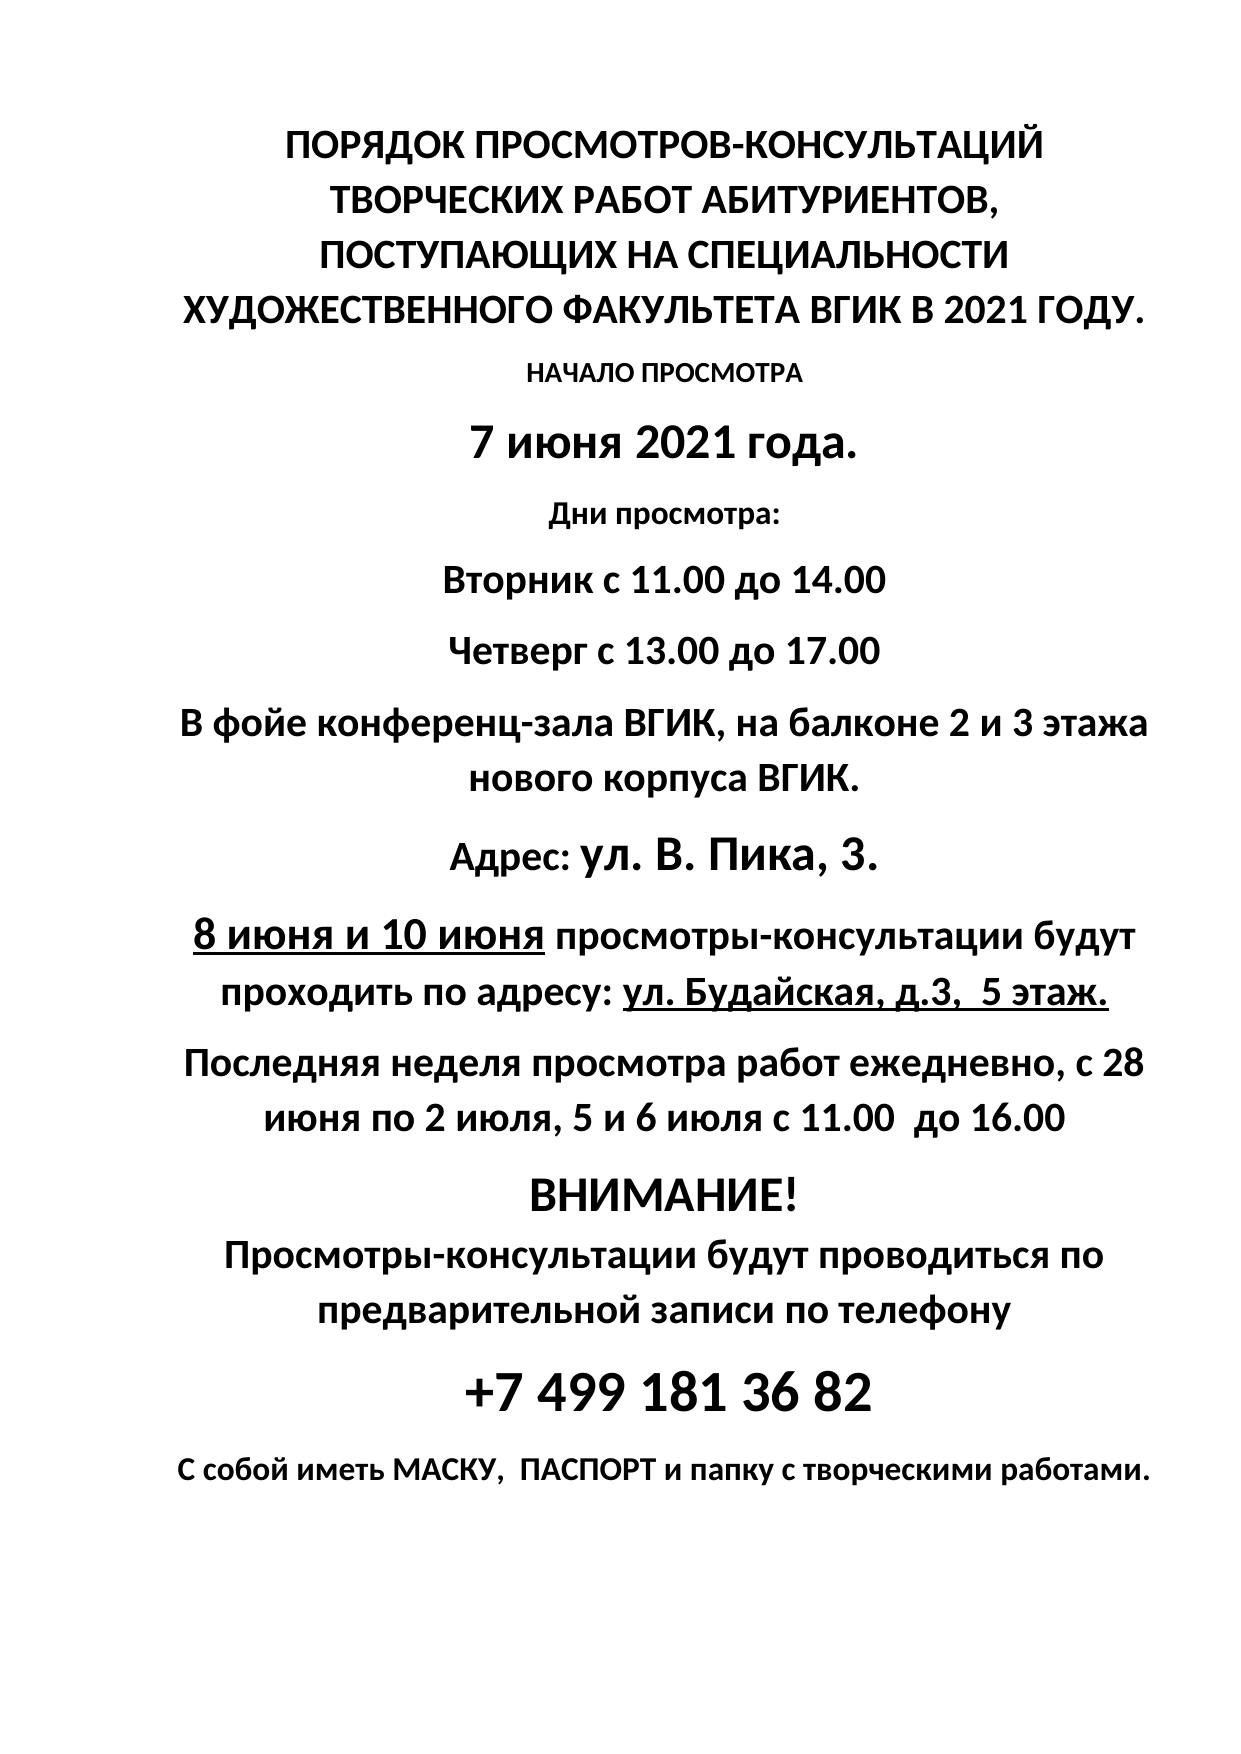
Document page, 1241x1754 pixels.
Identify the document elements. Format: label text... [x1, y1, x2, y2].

text Последняя неделя просмотра работ ежедневно, с 28 июня по 2 июля, 5 и 6 июля с 11.00 до 16.00 [177, 1036, 1152, 1142]
text Четверг с 13.00 до 17.00 [177, 624, 1152, 675]
text В фойе конференц-зала ВГИК, на балконе 2 и 3 этажа нового корпуса ВГИК. [177, 696, 1152, 801]
text ВНИМАНИЕ! Просмотры-консультации будут проводиться по предварительной записи по телефону [177, 1163, 1152, 1333]
text Адрес: ул. В. Пика, 3. [177, 822, 1152, 883]
text Дни просмотра: [177, 492, 1152, 533]
text С собой иметь МАСКУ, ПАСПОРТ и папку с творческими работами. [177, 1448, 1152, 1488]
text ПОРЯДОК ПРОСМОТРОВ-КОНСУЛЬТАЦИЙ ТВОРЧЕСКИХ РАБОТ АБИТУРИЕНТОВ, ПОСТУПАЮЩИХ НА СПЕЦИАЛЬНОСТИ ХУДОЖЕСТВЕННОГО ФАКУЛЬТЕТА ВГИК В 2021 ГОДУ. [177, 118, 1152, 334]
text +7 499 181 36 82 [177, 1354, 1152, 1426]
text 8 июня и 10 июня просмотры-консультации будут проходить по адресу: ул. Будайская, д.3, 5 этаж. [177, 905, 1152, 1016]
text НАЧАЛО ПРОСМОТРА [177, 354, 1152, 390]
text Вторник с 11.00 до 14.00 [177, 553, 1152, 603]
text 7 июня 2021 года. [177, 409, 1152, 471]
